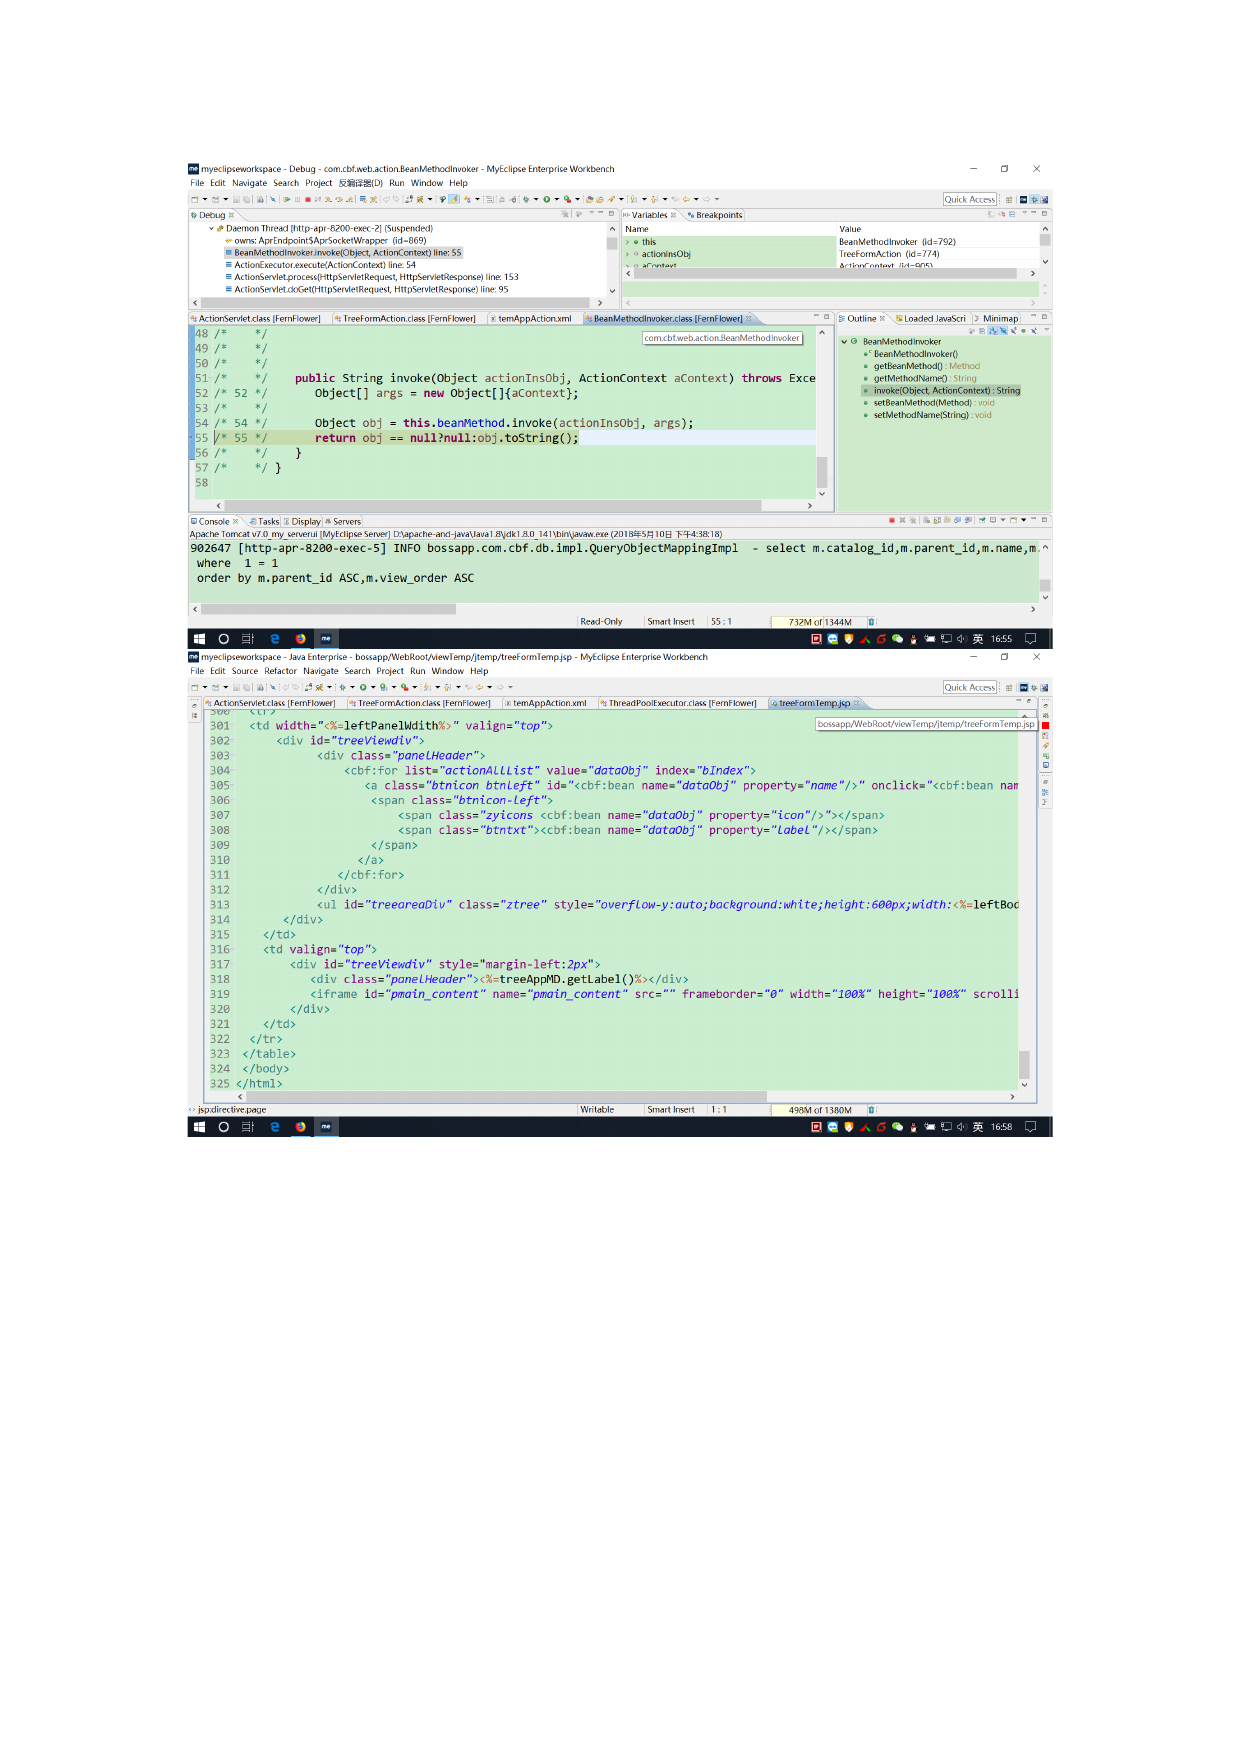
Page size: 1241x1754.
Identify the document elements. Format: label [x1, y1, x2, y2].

picture [187, 162, 1053, 1137]
